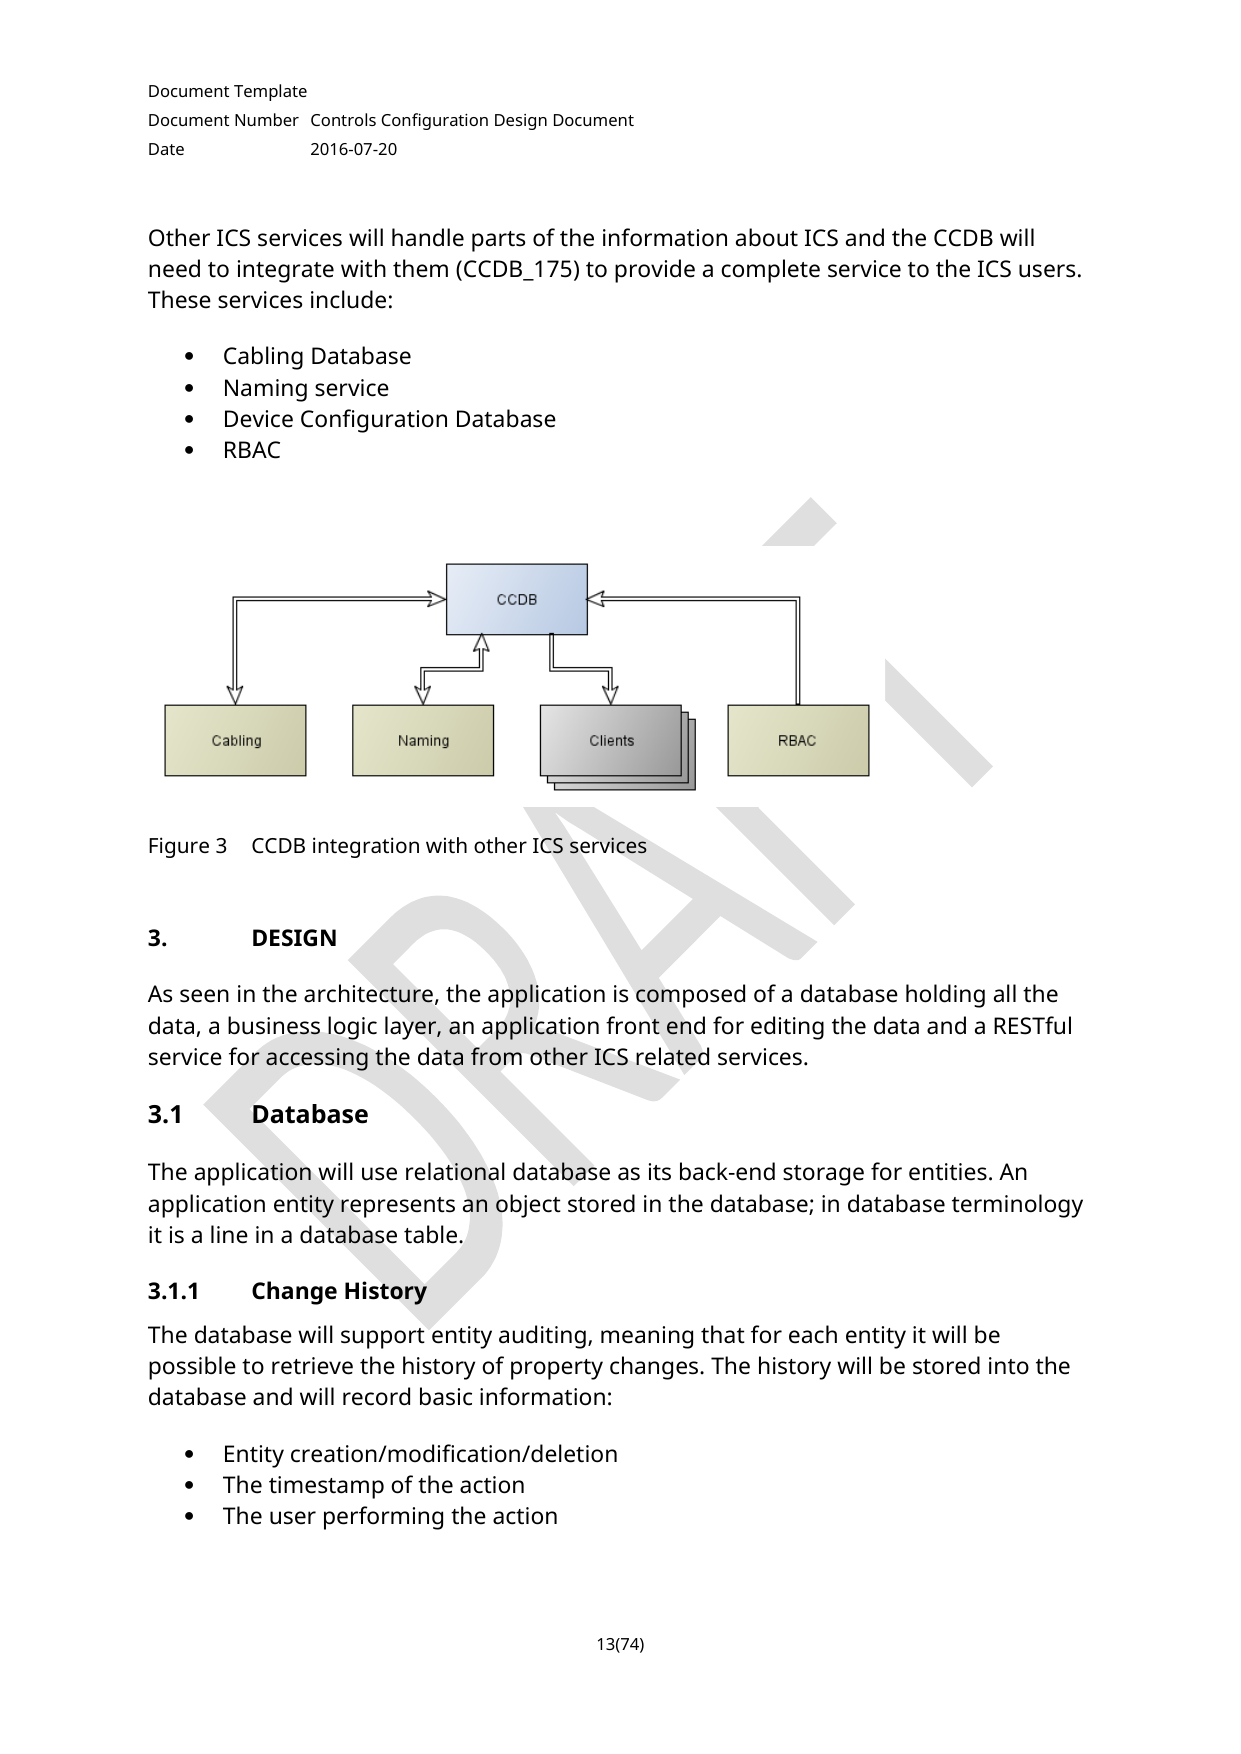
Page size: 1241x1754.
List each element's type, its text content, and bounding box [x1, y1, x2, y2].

subtitle Change History [148, 1275, 1092, 1306]
list The timestamp of the action [185, 1469, 1092, 1500]
text The application will use relational database as its back-end storage for entities. An application entity represents an object stored in the database; in database terminology it is a line in a database table. [148, 1156, 1092, 1250]
list Entity creation/modification/deletion [185, 1437, 1092, 1469]
list Device Configuration Database [185, 403, 1092, 434]
list RBAC [185, 434, 1092, 465]
text Figure 3 CCDB integration with other ICS services [148, 831, 1092, 860]
text As seen in the architecture, the application is composed of a database holding all the data, a business logic layer, an application front end for editing the data and a RESTful service for accessing the data from other ICS related services. [148, 978, 1092, 1072]
list Cabling Database [185, 340, 1092, 371]
subtitle Database [148, 1097, 1092, 1131]
text The database will support entity auditing, meaning that for each entity it will be possible to retrieve the history of property changes. The history will be stored into the database and will record basic information: [148, 1319, 1092, 1412]
list The user performing the action [185, 1500, 1092, 1531]
list Naming service [185, 371, 1092, 403]
picture [147, 546, 886, 807]
text Other ICS services will handle parts of the information about ICS and the CCDB will need to integrate with them (CCDB_175) to provide a complete service to the ICS users. These services include: [148, 221, 1092, 315]
subtitle Design [148, 922, 1092, 953]
